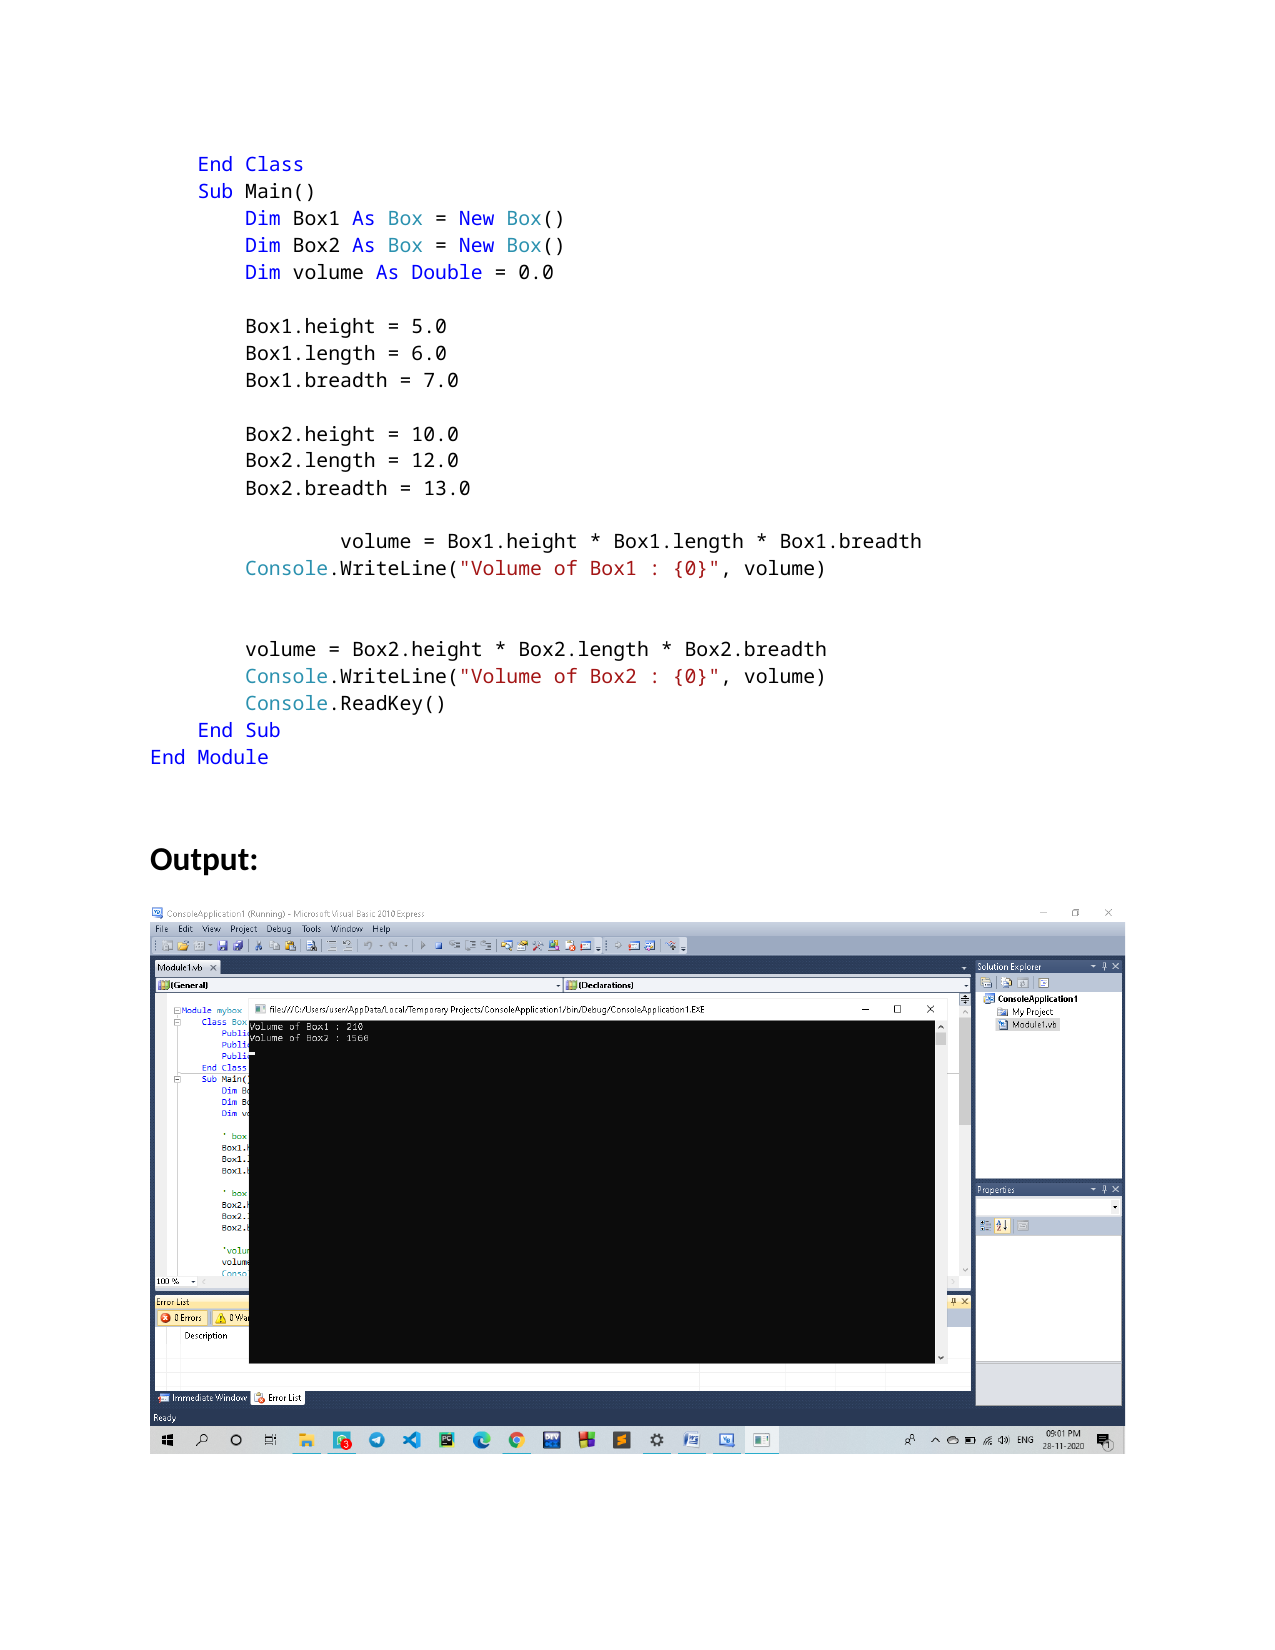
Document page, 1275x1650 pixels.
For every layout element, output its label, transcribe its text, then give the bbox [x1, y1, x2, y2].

text End Sub [150, 717, 1125, 743]
text Sub Main() [150, 177, 1125, 204]
text Box1.height = 5.0 [150, 312, 1125, 339]
text Console.ReadKey() [150, 689, 1125, 717]
text Dim volume As Double = 0.0 [150, 258, 1125, 285]
text Dim Box2 As Box = New Box() [150, 231, 1125, 258]
picture [150, 905, 1125, 1454]
text Box2.length = 12.0 [150, 447, 1125, 474]
text End Class [150, 150, 1125, 177]
text End Module [150, 743, 1125, 771]
text Dim Box1 As Box = New Box() [150, 204, 1125, 231]
text Box1.length = 6.0 [150, 339, 1125, 366]
text Console.WriteLine("Volume of Box2 : {0}", volume) [150, 663, 1125, 689]
text Output: [150, 838, 1125, 879]
text volume = Box2.height * Box2.length * Box2.breadth [150, 636, 1125, 663]
text Console.WriteLine("Volume of Box1 : {0}", volume) [150, 555, 1125, 582]
text Box2.height = 10.0 [150, 420, 1125, 447]
text volume = Box1.height * Box1.length * Box1.breadth [150, 528, 1125, 555]
text Box2.breadth = 13.0 [150, 474, 1125, 501]
text Box1.breadth = 7.0 [150, 366, 1125, 393]
